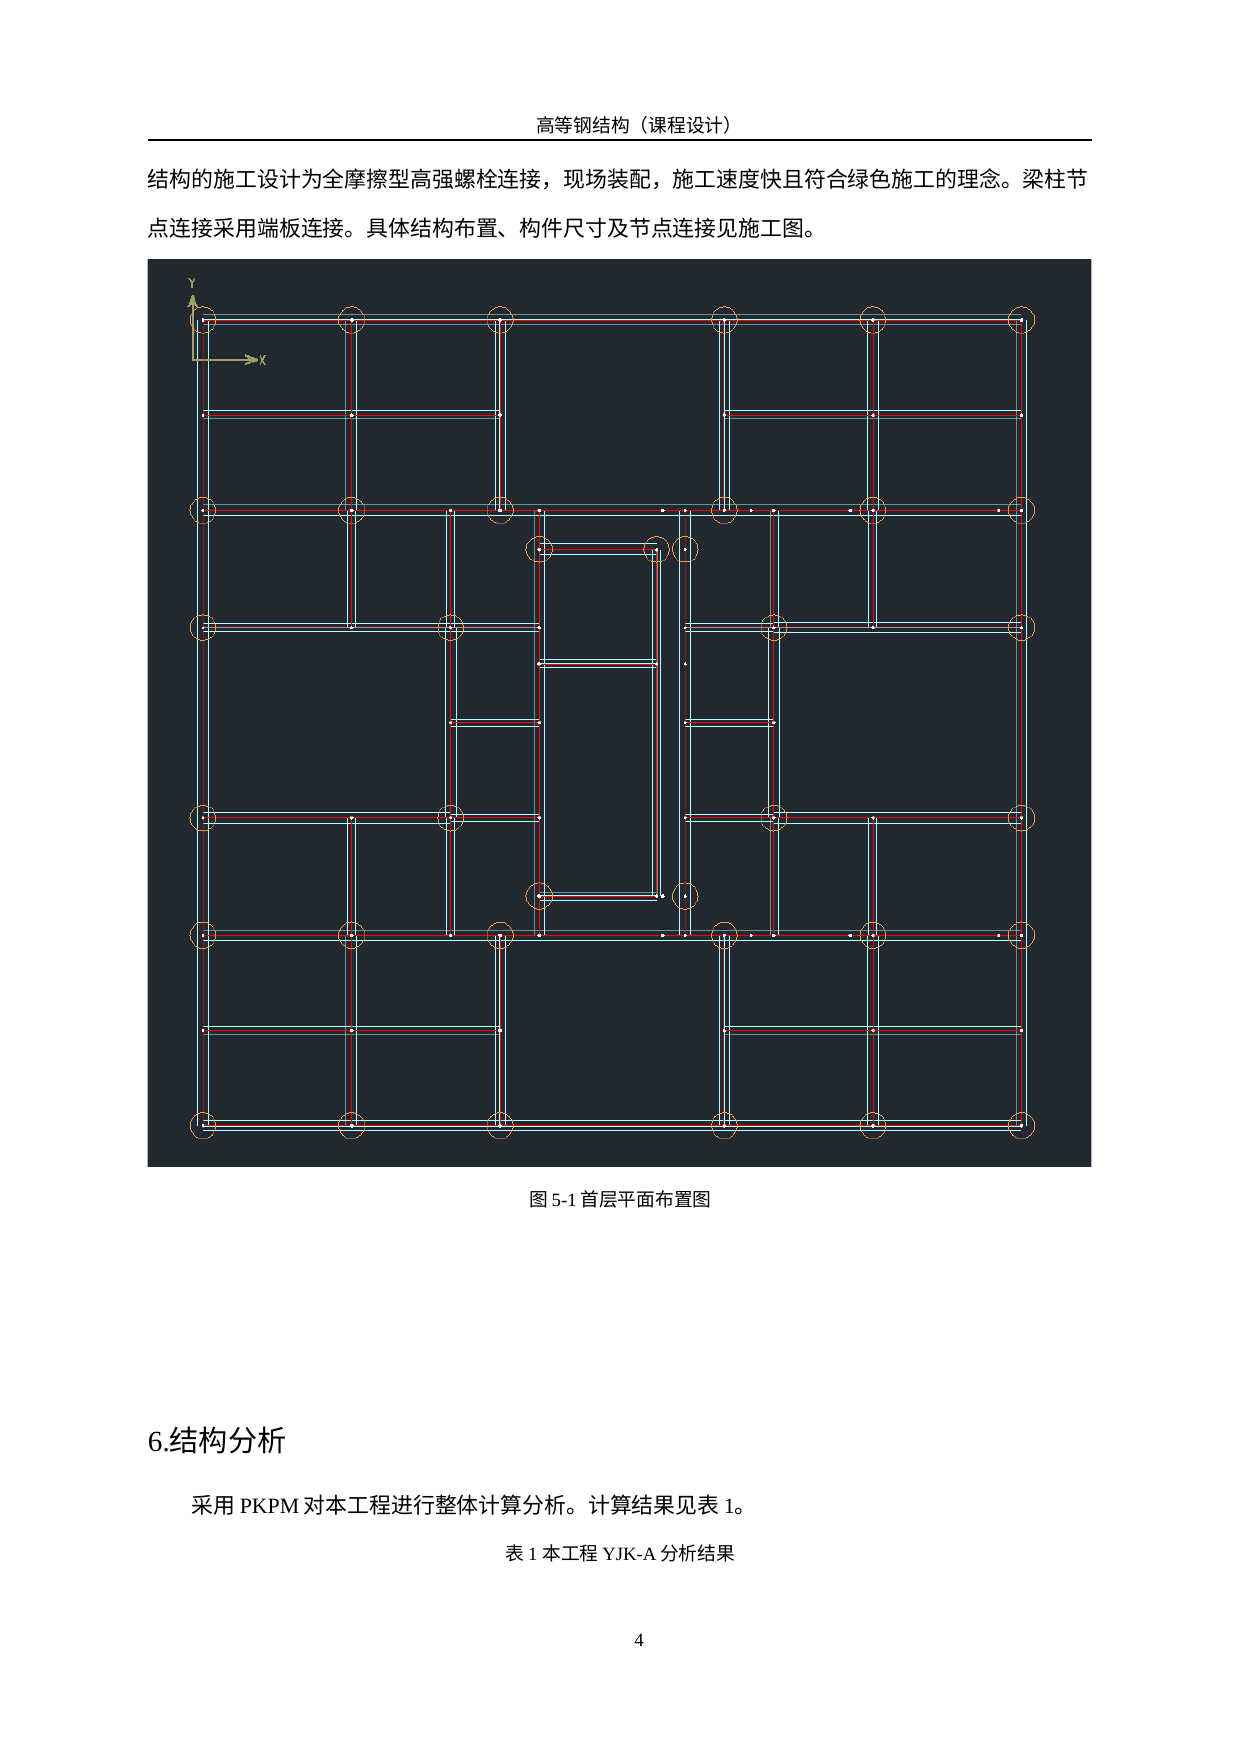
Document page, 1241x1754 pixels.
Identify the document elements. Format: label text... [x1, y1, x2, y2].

picture [147, 259, 1092, 1167]
text 图5-1首层平面布置图 [148, 1182, 1092, 1214]
subtitle 6.结构分析 [148, 1406, 1092, 1471]
text 表1 本工程YJK-A分析结果 [148, 1536, 1092, 1568]
text 结构的施工设计为全摩擦型高强螺栓连接，现场装配，施工速度快且符合绿色施工的理念。梁柱节点连接采用端板连接。具体结构布置、构件尺寸及节点连接见施工图。 [148, 162, 1092, 243]
text 采用PKPM对本工程进行整体计算分析。计算结果见表1。 [148, 1488, 1092, 1520]
